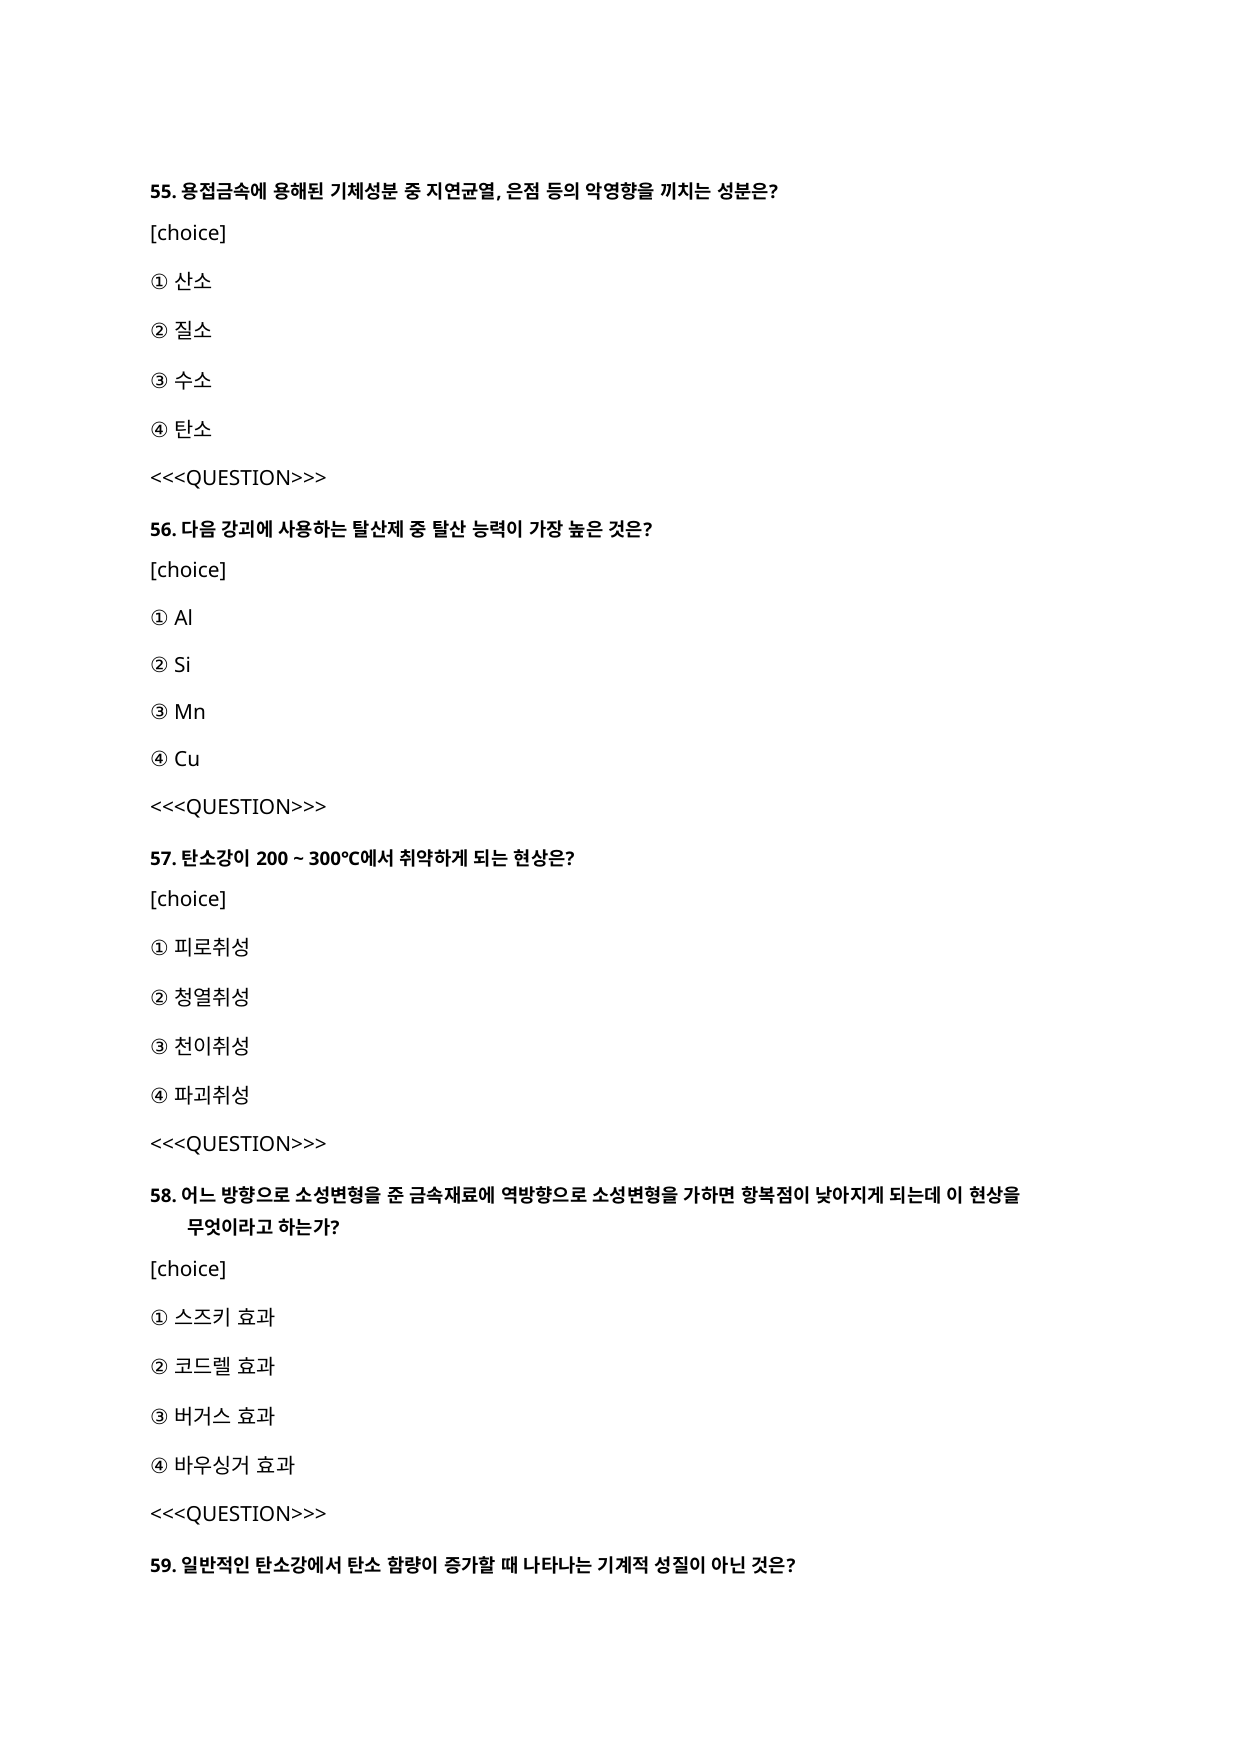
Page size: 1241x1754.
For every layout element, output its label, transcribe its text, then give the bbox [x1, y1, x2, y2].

text ③ 천이취성 [150, 1030, 1090, 1061]
text ② 질소 [150, 315, 1090, 345]
text ③ Mn [150, 697, 1090, 726]
text 57. 탄소강이 200 ~ 300℃에서 취약하게 되는 현상은? [150, 843, 1090, 870]
text ④ 파괴취성 [150, 1079, 1090, 1110]
text [choice] [150, 1254, 1090, 1282]
text ① 스즈키 효과 [150, 1301, 1090, 1332]
text 58. 어느 방향으로 소성변형을 준 금속재료에 역방향으로 소성변형을 가하면 항복점이 낮아지게 되는데 이 현상을 무엇이라고 하는가? [150, 1180, 1090, 1240]
text ④ 바우싱거 효과 [150, 1449, 1090, 1480]
text ④ 탄소 [150, 413, 1090, 444]
text 59. 일반적인 탄소강에서 탄소 함량이 증가할 때 나타나는 기계적 성질이 아닌 것은? [150, 1550, 1090, 1577]
text ③ 수소 [150, 364, 1090, 394]
text <<<QUESTION>>> [150, 1499, 1090, 1527]
text ③ 버거스 효과 [150, 1400, 1090, 1430]
text ② 코드렐 효과 [150, 1351, 1090, 1381]
text ① 산소 [150, 265, 1090, 296]
text ② 청열취성 [150, 981, 1090, 1011]
text <<<QUESTION>>> [150, 1129, 1090, 1157]
text 56. 다음 강괴에 사용하는 탈산제 중 탈산 능력이 가장 높은 것은? [150, 514, 1090, 542]
text ① Al [150, 603, 1090, 631]
text [choice] [150, 218, 1090, 247]
text ② Si [150, 650, 1090, 678]
text <<<QUESTION>>> [150, 792, 1090, 820]
text [choice] [150, 555, 1090, 584]
text [choice] [150, 884, 1090, 913]
text <<<QUESTION>>> [150, 463, 1090, 491]
text ① 피로취성 [150, 931, 1090, 962]
text ④ Cu [150, 744, 1090, 773]
text 55. 용접금속에 용해된 기체성분 중 지연균열, 은점 등의 악영향을 끼치는 성분은? [150, 177, 1090, 204]
